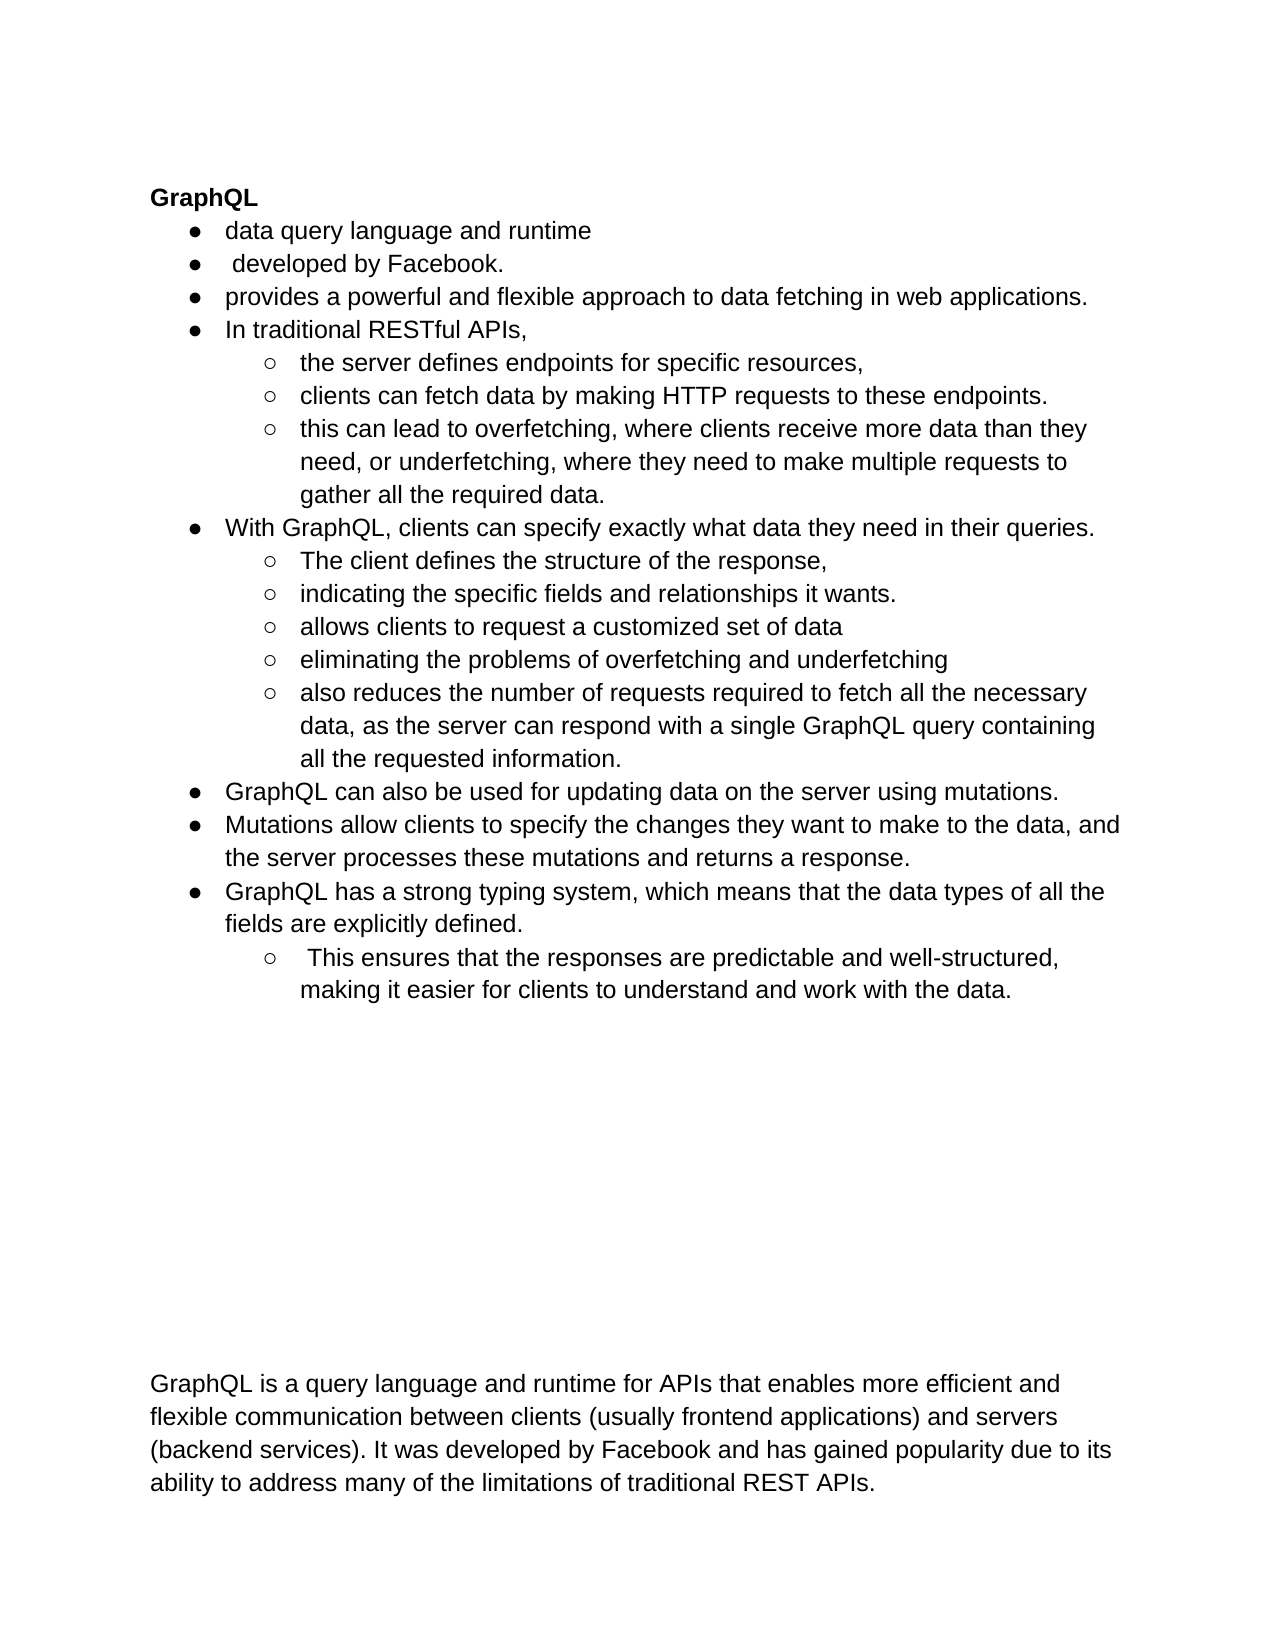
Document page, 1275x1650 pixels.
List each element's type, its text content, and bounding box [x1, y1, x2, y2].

list With GraphQL, clients can specify exactly what data they need in their queries. [187, 513, 1125, 542]
list GraphQL has a strong typing system, which means that the data types of all the fields are explicitly defined. [187, 876, 1125, 938]
list developed by Facebook. [187, 249, 1125, 278]
text GraphQL [150, 183, 1125, 212]
list GraphQL can also be used for updating data on the server using mutations. [187, 777, 1125, 806]
list data query language and runtime [187, 216, 1125, 245]
list Mutations allow clients to specify the changes they want to make to the data, and the server processes these mutations and returns a response. [187, 810, 1125, 872]
list In traditional RESTful APIs, [187, 315, 1125, 344]
list the server defines endpoints for specific resources, [262, 348, 1125, 377]
text GraphQL is a query language and runtime for APIs that enables more efficient and flexible communication between clients (usually frontend applications) and servers (backend services). It was developed by Facebook and has gained popularity due to its ability to address many of the limitations of traditional REST APIs. [150, 1369, 1125, 1497]
list This ensures that the responses are predictable and well-structured, making it easier for clients to understand and work with the data. [262, 942, 1125, 1004]
list indicating the specific fields and relationships it wants. [262, 579, 1125, 608]
list also reduces the number of requests required to fetch all the necessary data, as the server can respond with a single GraphQL query containing all the requested information. [262, 678, 1125, 773]
list provides a powerful and flexible approach to data fetching in web applications. [187, 282, 1125, 311]
list clients can fetch data by making HTTP requests to these endpoints. [262, 381, 1125, 410]
list The client defines the structure of the response, [262, 546, 1125, 575]
list eliminating the problems of overfetching and underfetching [262, 645, 1125, 674]
list this can lead to overfetching, where clients receive more data than they need, or underfetching, where they need to make multiple requests to gather all the required data. [262, 414, 1125, 509]
list allows clients to request a customized set of data [262, 612, 1125, 641]
